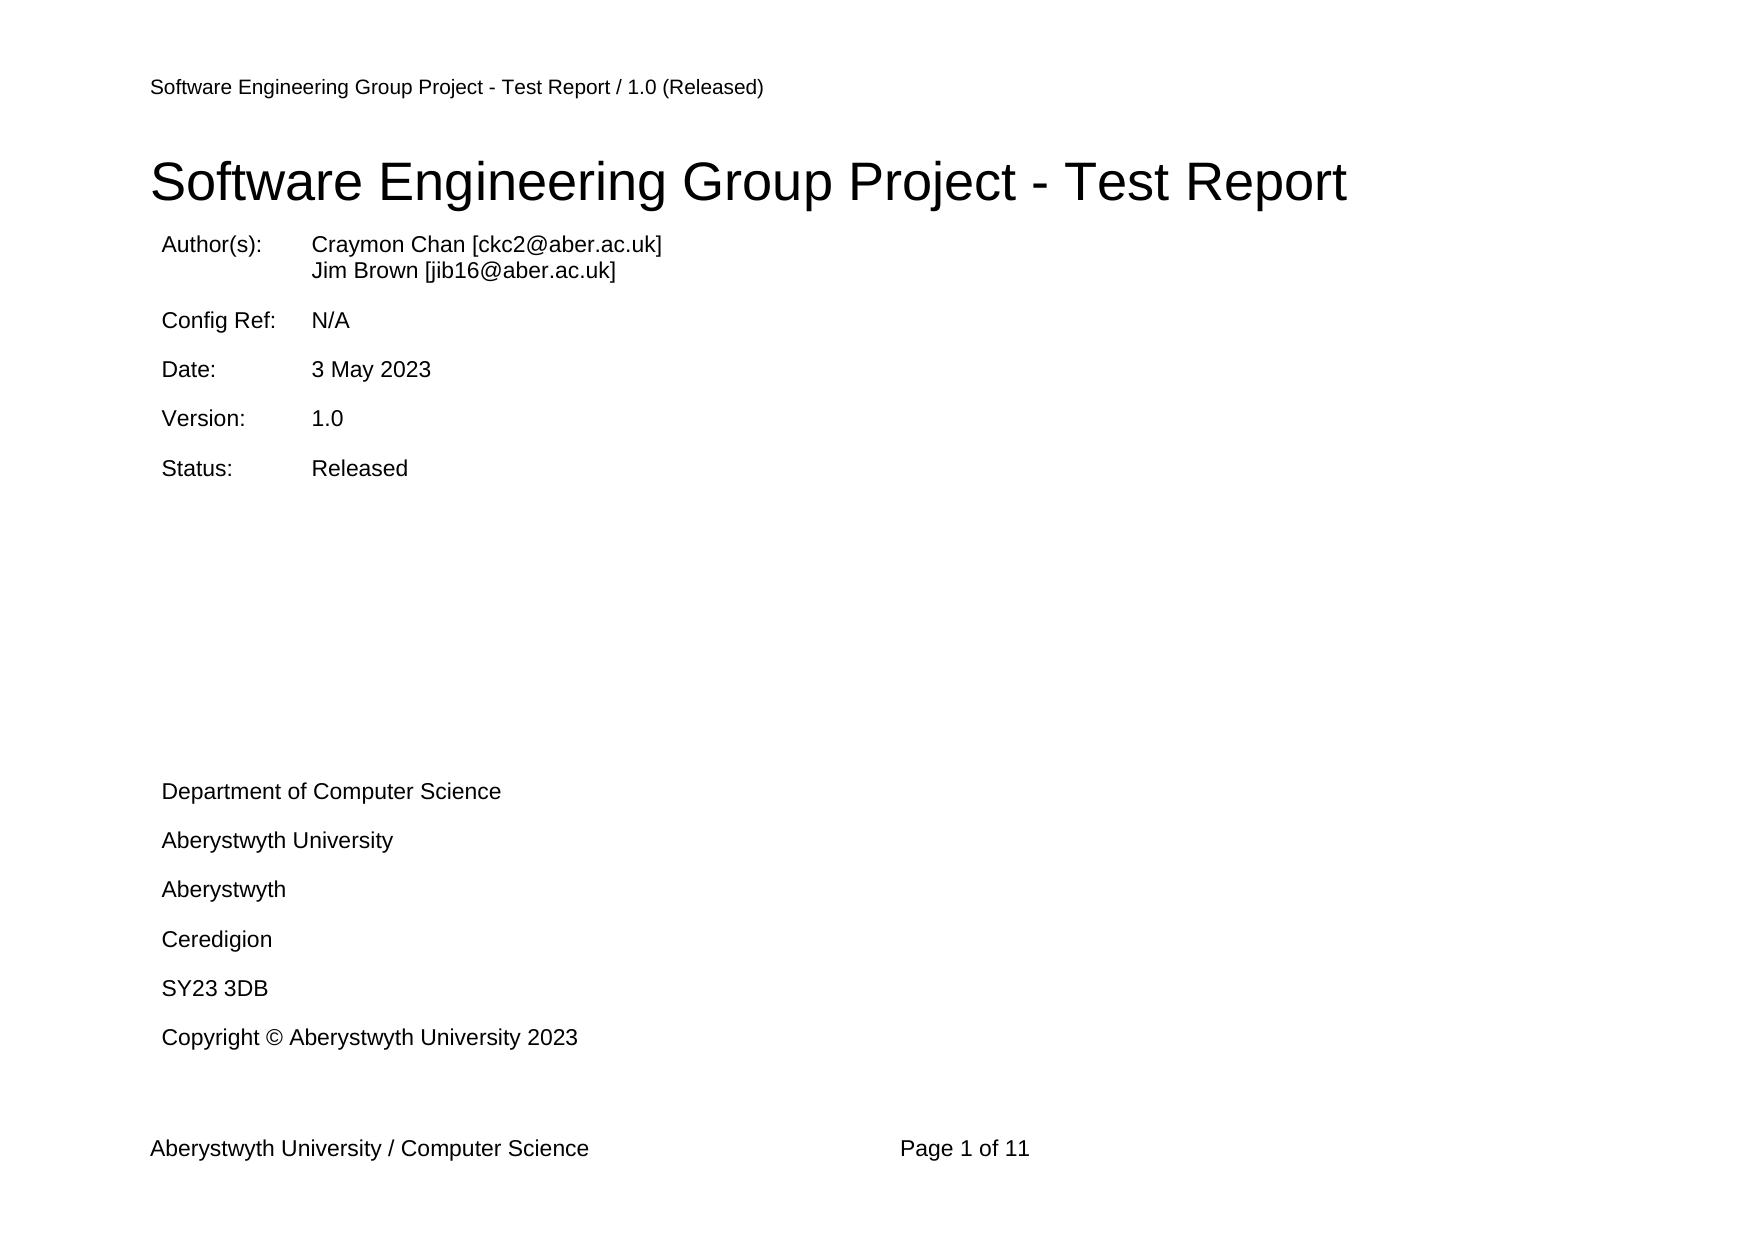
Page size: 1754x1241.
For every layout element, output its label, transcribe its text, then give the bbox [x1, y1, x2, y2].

table_cell Version: [152, 395, 300, 442]
table_cell Status: [152, 444, 300, 491]
table_cell SY23 3DB [152, 964, 1604, 1012]
table_cell Aberystwyth [152, 866, 1604, 913]
table_header Author(s): [152, 221, 300, 294]
title Software Engineering Group Project - Test Report [150, 150, 1604, 212]
table_cell Aberystwyth University [152, 817, 1604, 864]
table_cell Ceredigion [152, 915, 1604, 962]
table_header Craymon Chan [ckc2@aber.ac.uk] Jim Brown [jib16@aber.ac.uk] [302, 221, 1088, 294]
table_cell Released [302, 444, 1088, 491]
table_cell 1.0 [302, 395, 1088, 442]
table_header Department of Computer Science [152, 767, 1604, 814]
table_cell Copyright © Aberystwyth University 2023 [152, 1014, 1604, 1061]
table_cell N/A [302, 296, 1088, 343]
table_cell Date: [152, 346, 300, 393]
table_cell Config Ref: [152, 296, 300, 343]
table_cell 3 May 2023 [302, 346, 1088, 393]
